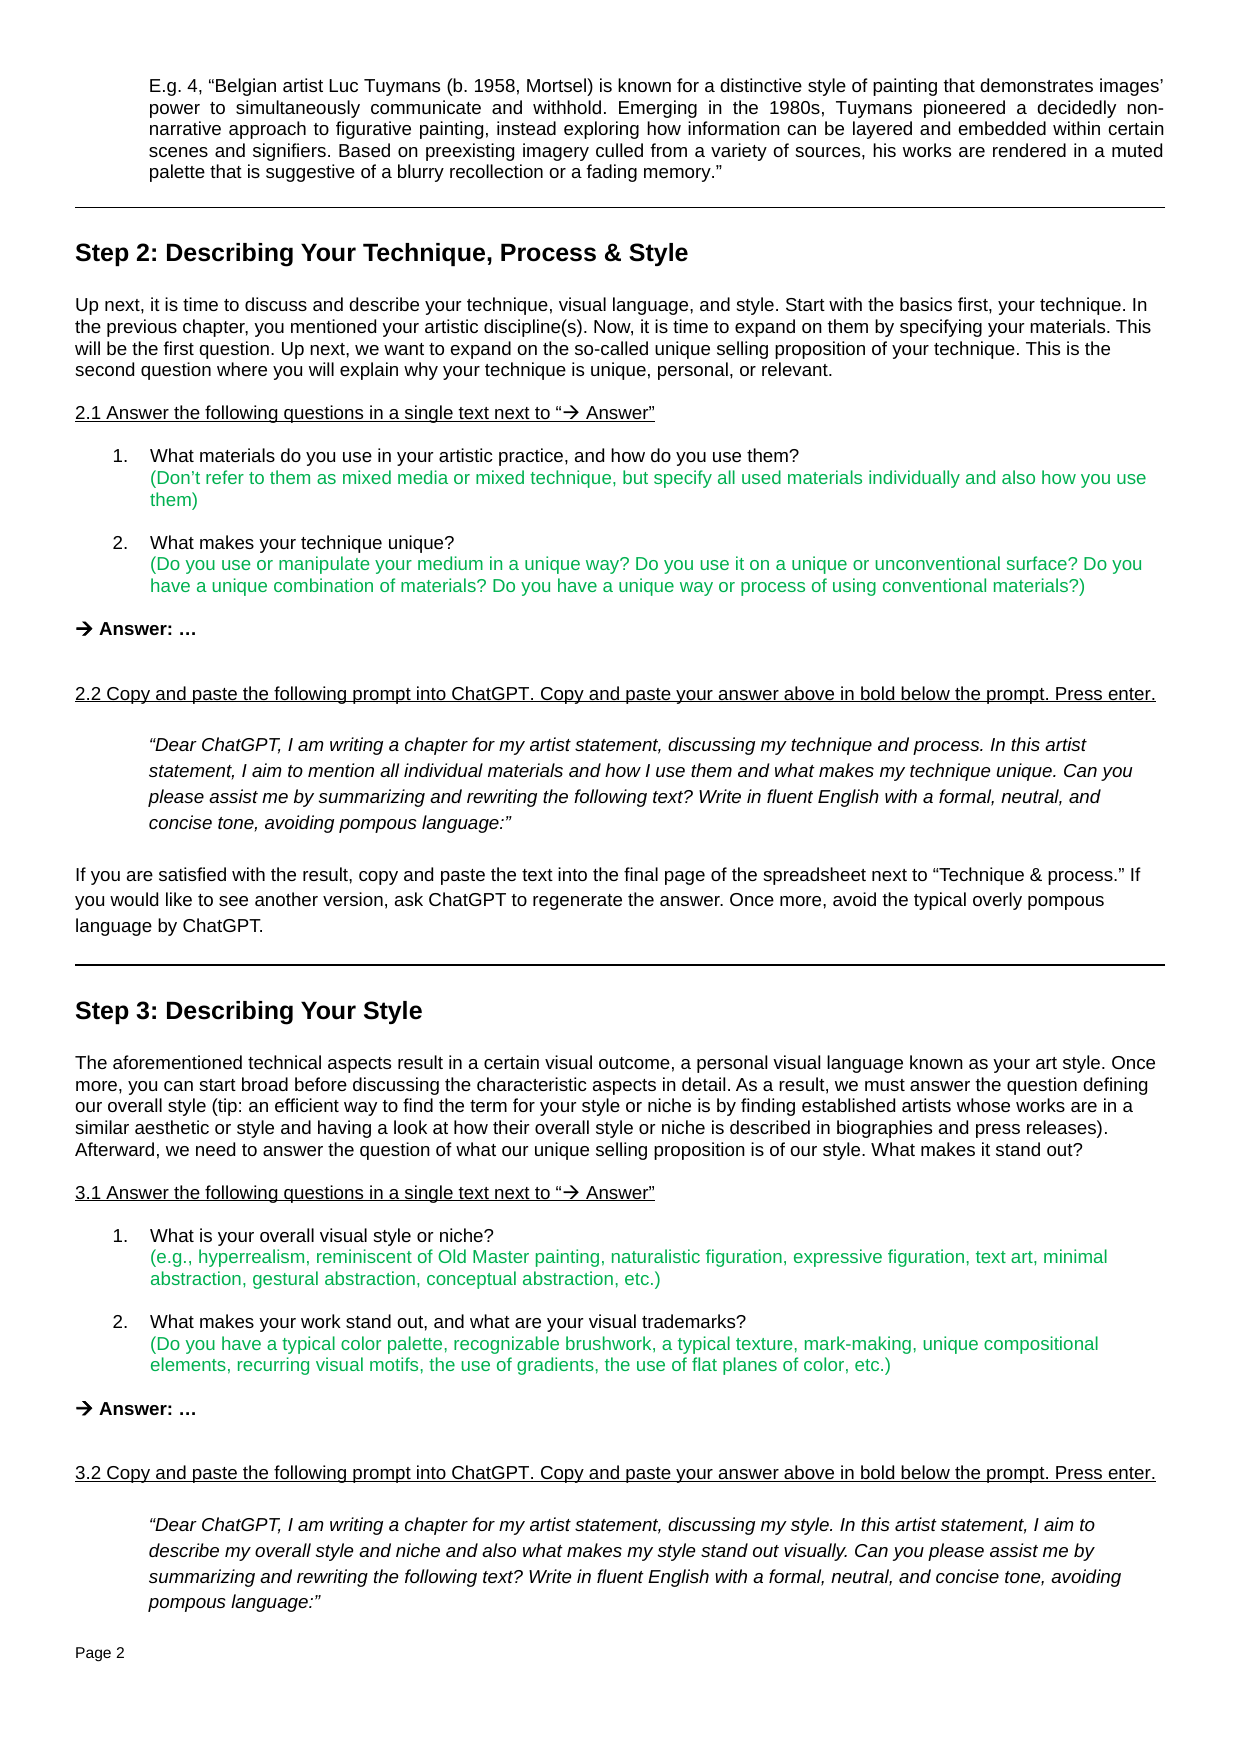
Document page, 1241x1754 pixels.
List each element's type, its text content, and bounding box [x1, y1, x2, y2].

text Step 3: Describing Your Style [75, 996, 1165, 1025]
list What makes your technique unique? (Do you use or manipulate your medium in a unique way? Do you use it on a unique or unconventional surface? Do you have a unique combination of materials? Do you have a unique way or process of using conventional materials?) [112, 531, 1165, 596]
text “Dear ChatGPT, I am writing a chapter for my artist statement, discussing my style. In this artist statement, I aim to describe my overall style and niche and also what makes my style stand out visually. Can you please assist me by summarizing and rewriting the following text? Write in fluent English with a formal, neutral, and concise tone, avoiding pompous language:” [149, 1514, 1165, 1613]
text “Dear ChatGPT, I am writing a chapter for my artist statement, discussing my technique and process. In this artist statement, I aim to mention all individual materials and how I use them and what makes my technique unique. Can you please assist me by summarizing and rewriting the following text? Write in fluent English with a formal, neutral, and concise tone, avoiding pompous language:” [149, 734, 1165, 833]
list What is your overall visual style or niche? (e.g., hyperrealism, reminiscent of Old Master painting, naturalistic figuration, expressive figuration, text art, minimal abstraction, gestural abstraction, conceptual abstraction, etc.) [112, 1225, 1165, 1289]
text The aforementioned technical aspects result in a certain visual outcome, a personal visual language known as your art style. Once more, you can start broad before discussing the characteristic aspects in detail. As a result, we must answer the question defining our overall style (tip: an efficient way to find the term for your style or niche is by finding established artists whose works are in a similar aesthetic or style and having a look at how their overall style or niche is described in biographies and press releases). Afterward, we need to answer the question of what our unique selling proposition is of our style. What makes it stand out? [75, 1052, 1165, 1160]
text E.g. 4, “Belgian artist Luc Tuymans (b. 1958, Mortsel) is known for a distinctive style of painting that demonstrates images’ power to simultaneously communicate and withhold. Emerging in the 1980s, Tuymans pioneered a decidedly non-narrative approach to figurative painting, instead exploring how information can be layered and embedded within certain scenes and signifiers. Based on preexisting imagery culled from a variety of sources, his works are rendered in a muted palette that is suggestive of a blurry recollection or a fading memory.” [149, 75, 1165, 183]
text Up next, it is time to discuss and describe your technique, visual language, and style. Start with the basics first, your technique. In the previous chapter, you mentioned your artistic discipline(s). Now, it is time to expand on them by specifying your materials. This will be the first question. Up next, we want to expand on the so-called unique selling proposition of your technique. This is the second question where you will explain why your technique is unique, personal, or relevant. [75, 294, 1165, 380]
list (Don’t refer to them as mixed media or mixed technique, but specify all used materials individually and also how you use them) [150, 467, 1165, 510]
text Step 2: Describing Your Technique, Process & Style [75, 238, 1165, 267]
text 2.2 Copy and paste the following prompt into ChatGPT. Copy and paste your answer above in bold below the prompt. Press enter. [75, 682, 1165, 704]
text 3.2 Copy and paste the following prompt into ChatGPT. Copy and paste your answer above in bold below the prompt. Press enter. [75, 1462, 1165, 1484]
text If you are satisfied with the result, copy and paste the text into the final page of the spreadsheet next to “Technique & process.” If you would like to see another version, ask ChatGPT to regenerate the answer. Once more, avoid the typical overly pompous language by ChatGPT. [75, 863, 1165, 937]
text 2.1 Answer the following questions in a single text next to “ Answer” [75, 402, 1165, 424]
text Answer: … [75, 1397, 1165, 1419]
list What materials do you use in your artistic practice, and how do you use them? [112, 445, 1165, 467]
text Answer: … [75, 618, 1165, 639]
text 3.1 Answer the following questions in a single text next to “ Answer” [75, 1182, 1165, 1203]
list What makes your work stand out, and what are your visual trademarks? (Do you have a typical color palette, recognizable brushwork, a typical texture, mark-making, unique compositional elements, recurring visual motifs, the use of gradients, the use of flat planes of color, etc.) [112, 1311, 1165, 1376]
